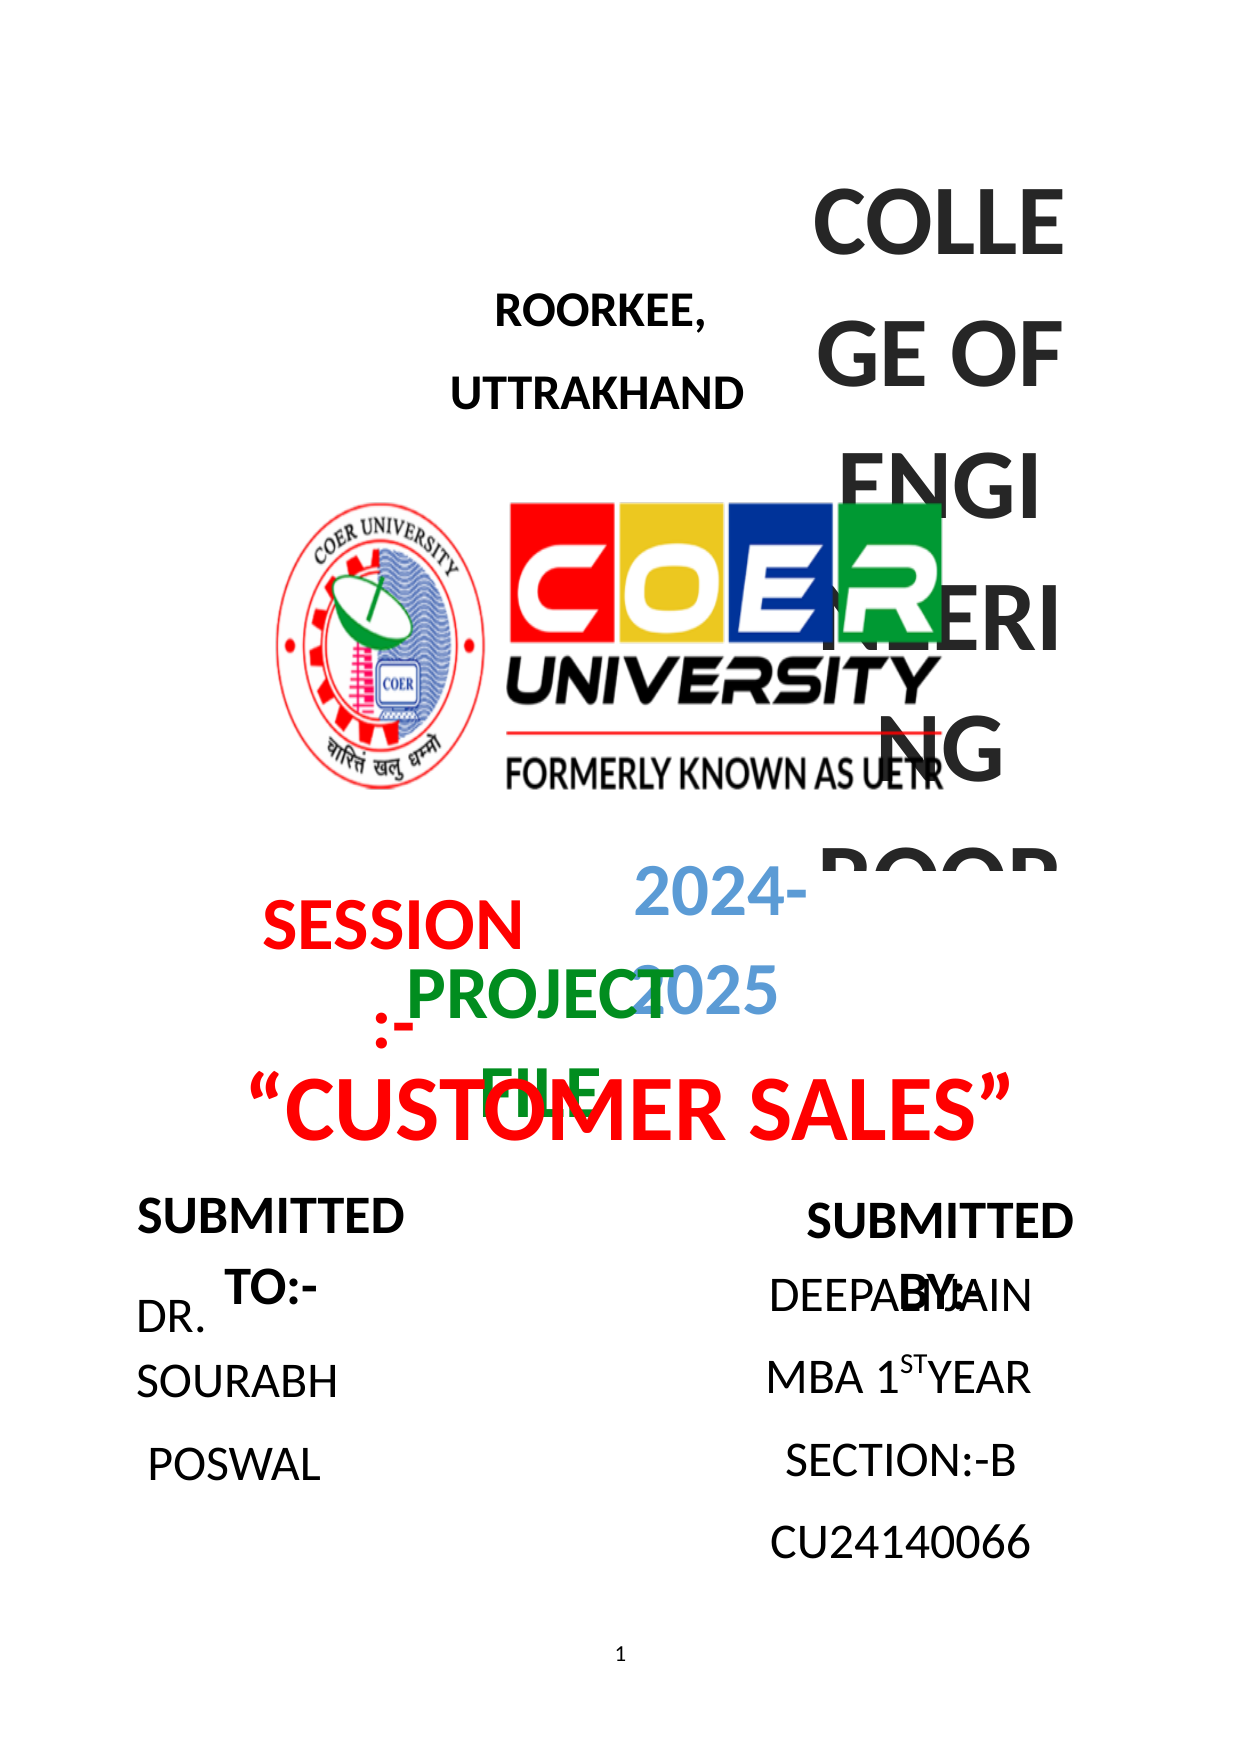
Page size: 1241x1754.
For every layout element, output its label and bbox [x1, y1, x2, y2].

picture [270, 495, 955, 796]
